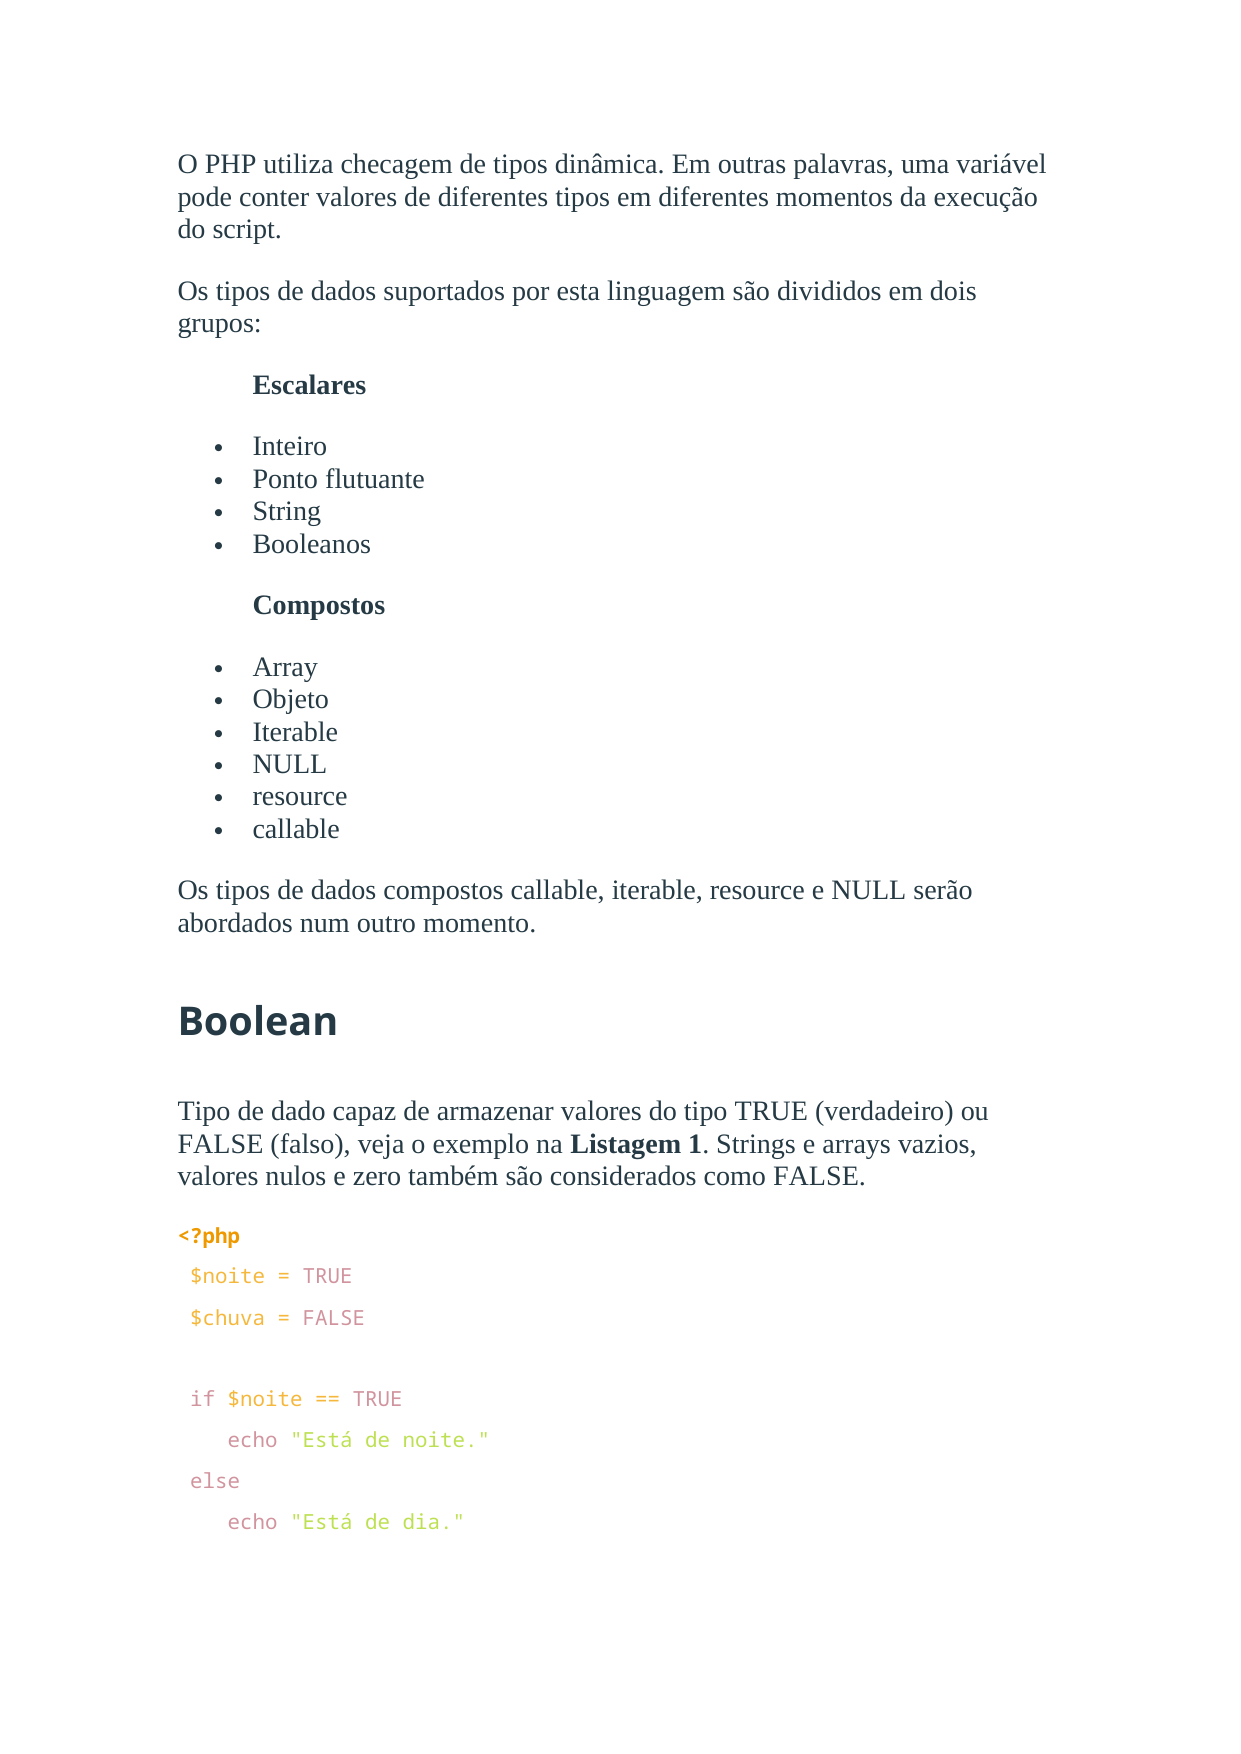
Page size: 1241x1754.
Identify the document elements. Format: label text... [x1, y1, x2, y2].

text Os tipos de dados suportados por esta linguagem são divididos em dois grupos: [177, 274, 1063, 339]
text Boolean [177, 985, 1063, 1047]
list Ponto flutuante [215, 462, 1063, 494]
list Objeto [215, 682, 1063, 714]
list String [215, 494, 1063, 527]
list Booleanos [215, 527, 1063, 559]
text Escalares [252, 368, 1063, 400]
text echo "Está de noite."; [177, 1425, 1063, 1454]
text Tipo de dado capaz de armazenar valores do tipo TRUE (verdadeiro) ou FALSE (falso), veja o exemplo na Listagem 1. Strings e arrays vazios, valores nulos e zero também são considerados como FALSE. [177, 1094, 1063, 1192]
text Os tipos de dados compostos callable, iterable, resource e NULL serão abordados num outro momento. [177, 873, 1063, 938]
text <?php [177, 1221, 1063, 1249]
text echo "Está de dia."; [177, 1507, 1063, 1536]
list Inteiro [215, 429, 1063, 462]
text $noite = TRUE; [177, 1262, 1063, 1290]
list Array [215, 650, 1063, 682]
text O PHP utiliza checagem de tipos dinâmica. Em outras palavras, uma variável pode conter valores de diferentes tipos em diferentes momentos da execução do script. [177, 148, 1063, 245]
text else [177, 1466, 1063, 1495]
text if($noite == TRUE) [177, 1384, 1063, 1413]
list Iterable [215, 714, 1063, 747]
list NULL [215, 747, 1063, 779]
list callable [215, 812, 1063, 844]
text Compostos [252, 588, 1063, 621]
list resource [215, 779, 1063, 812]
text $chuva = FALSE; [177, 1303, 1063, 1331]
